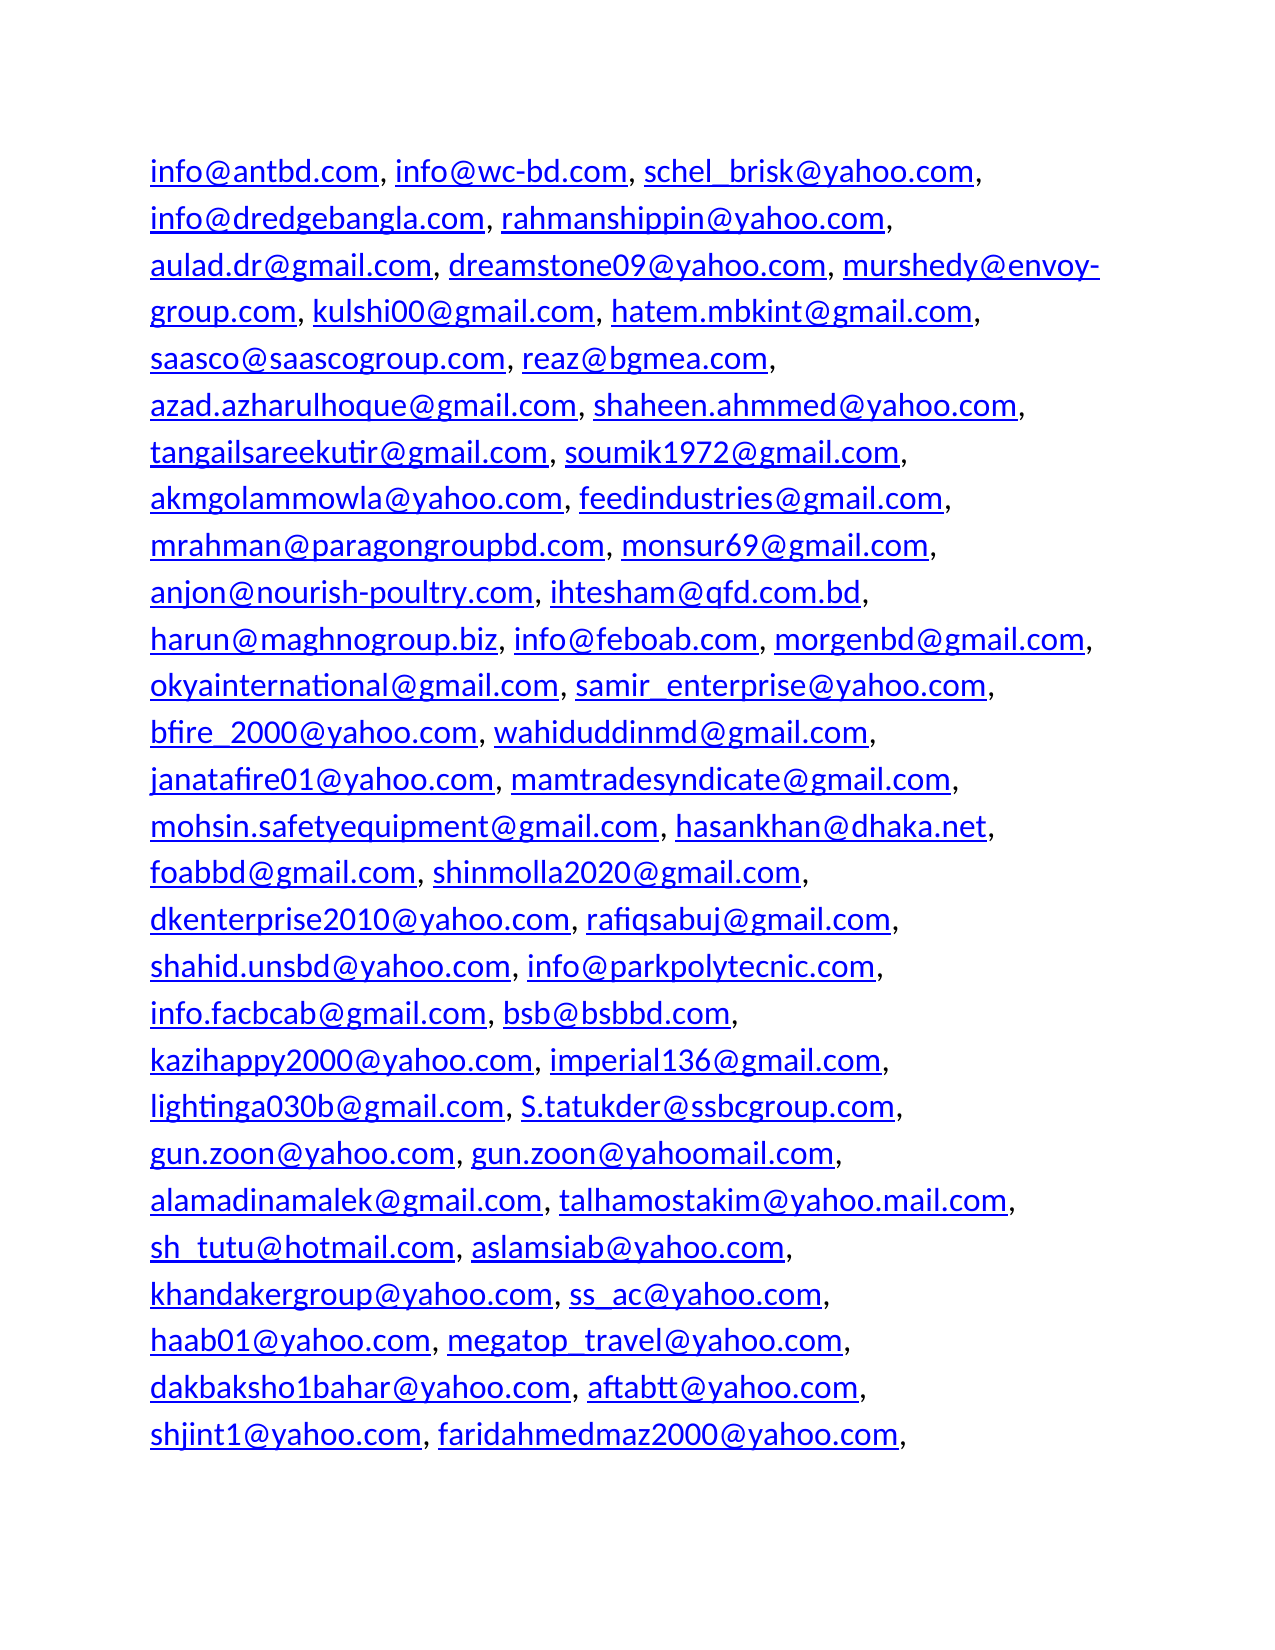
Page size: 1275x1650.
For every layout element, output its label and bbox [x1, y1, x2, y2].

text [150, 150, 1125, 1453]
